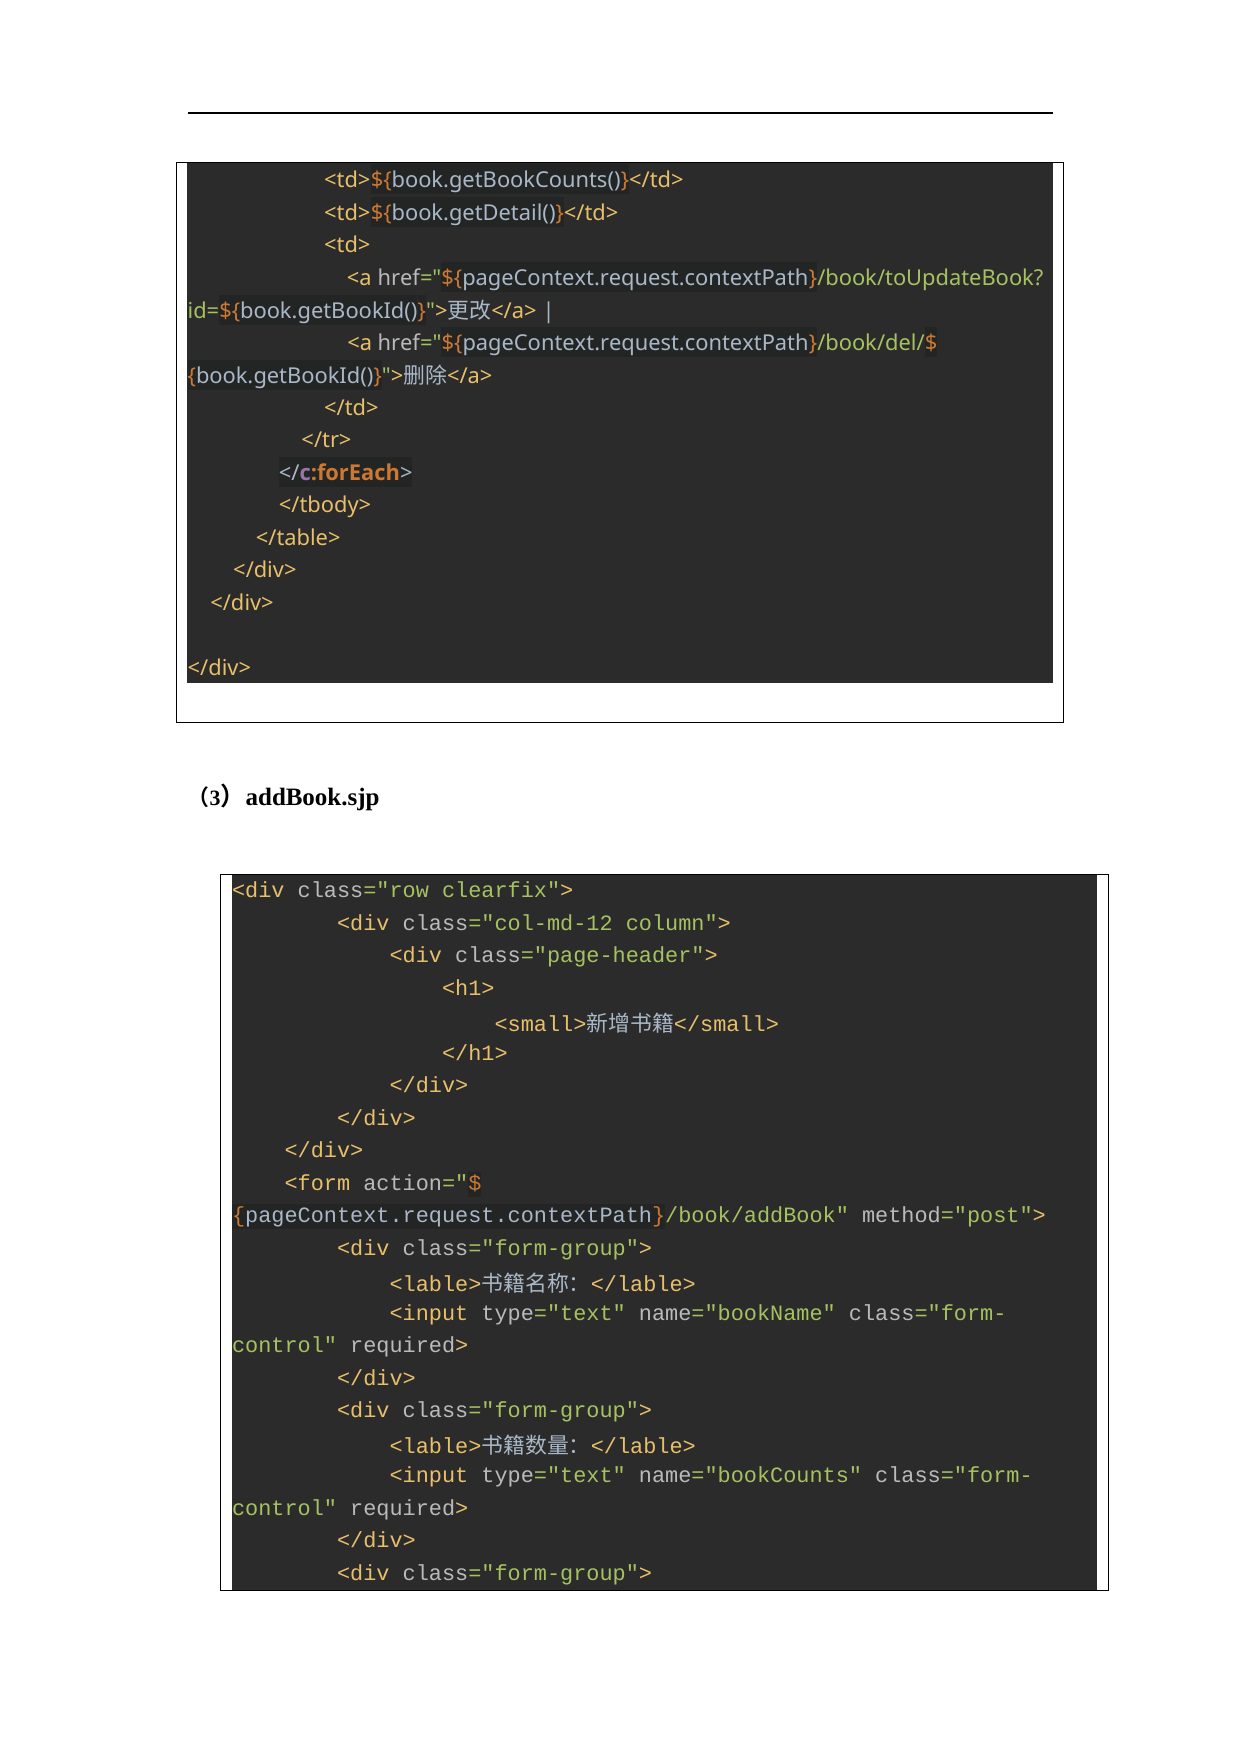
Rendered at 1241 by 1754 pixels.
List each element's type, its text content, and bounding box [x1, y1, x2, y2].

subtitle （3）addBook.sjp [187, 762, 1053, 827]
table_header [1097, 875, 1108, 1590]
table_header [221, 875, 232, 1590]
